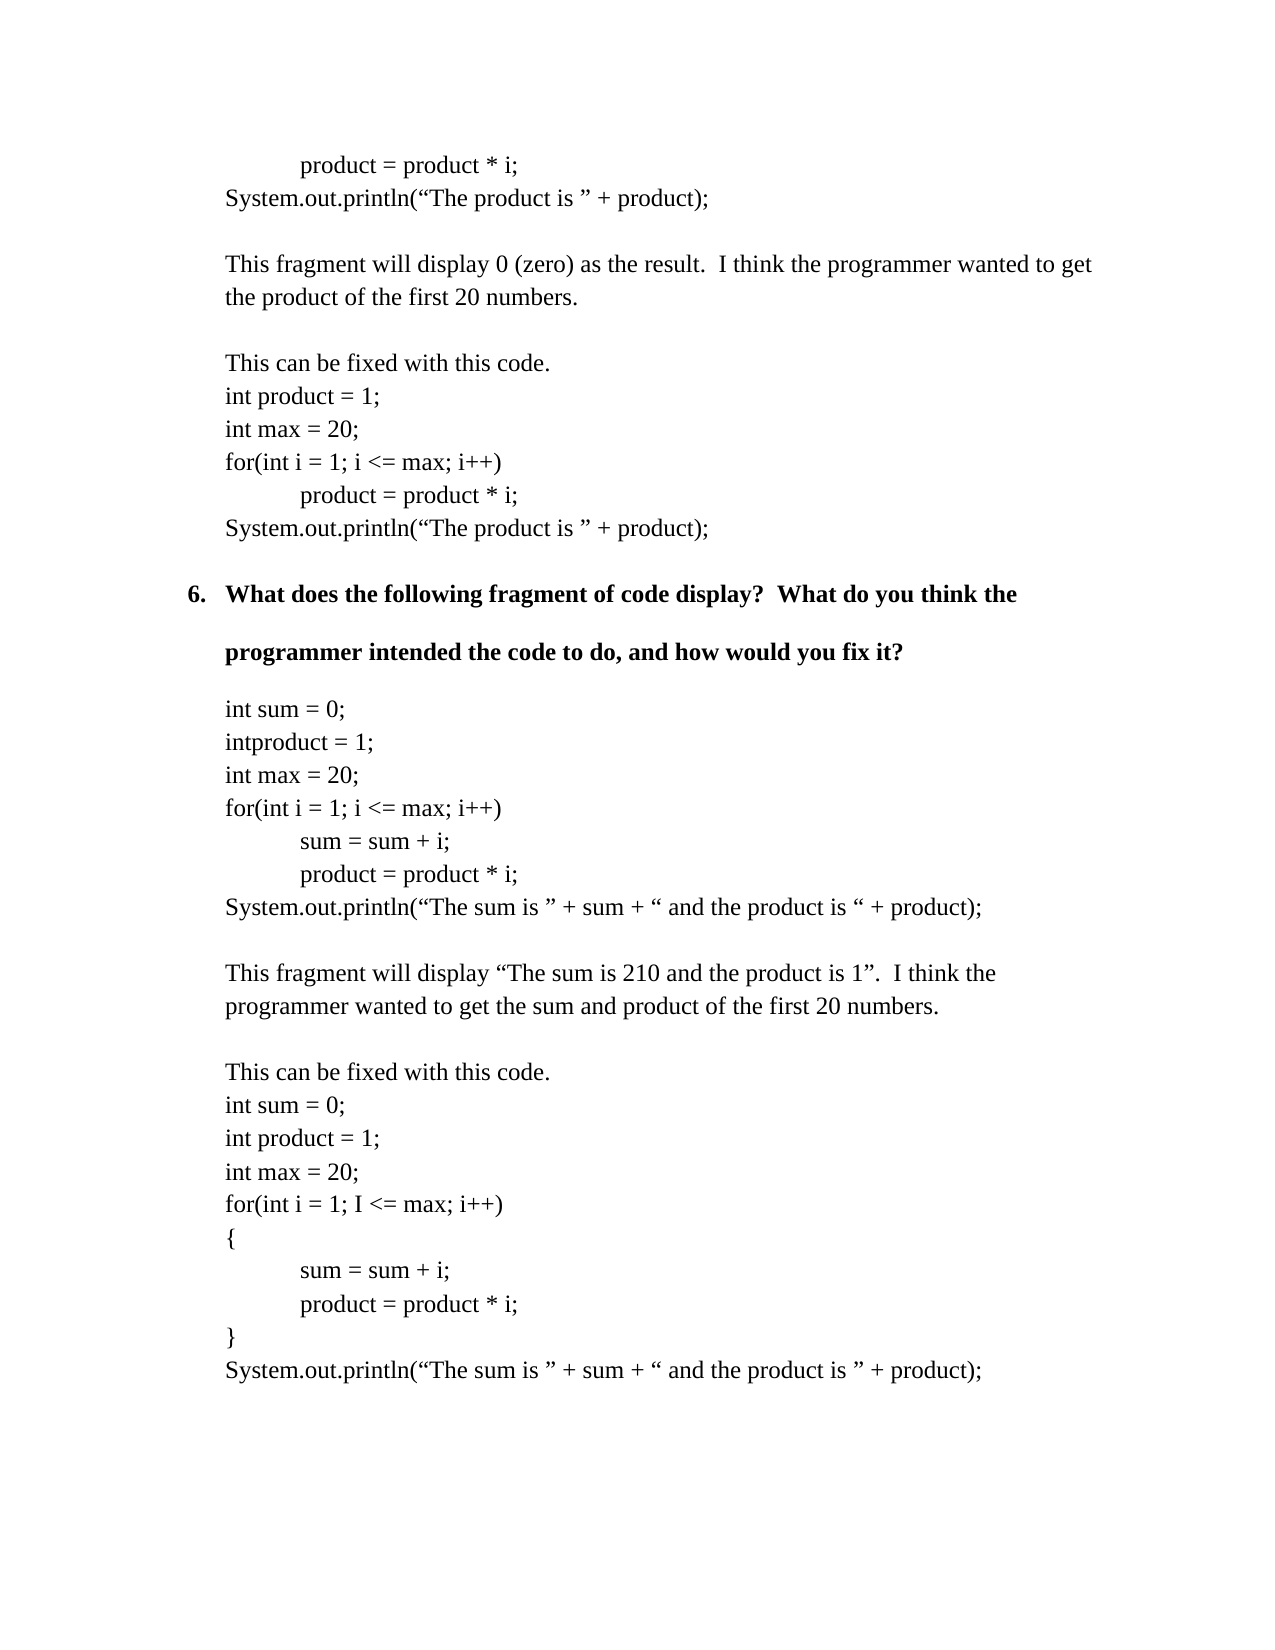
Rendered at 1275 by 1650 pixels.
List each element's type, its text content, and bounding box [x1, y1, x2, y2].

text This fragment will display “The sum is 210 and the product is 1”. I think the programmer wanted to get the sum and product of the first 20 numbers. [225, 958, 1125, 1020]
text int sum = 0; [225, 694, 1125, 723]
text This can be fixed with this code. [225, 348, 1125, 377]
text System.out.println(“The sum is ” + sum + “ and the product is ” + product); [225, 1355, 1125, 1383]
list What does the following fragment of code display? What do you think the programmer intended the code to do, and how would you fix it? [187, 579, 1125, 666]
text product = product * i; [225, 859, 1125, 888]
text for(int i = 1; i <= max; i++) [225, 447, 1125, 476]
list product = product * i; [225, 150, 1125, 179]
text int product = 1; [225, 381, 1125, 410]
text for(int i = 1; I <= max; i++) [225, 1189, 1125, 1218]
list System.out.println(“The product is ” + product); [225, 513, 1125, 542]
text int max = 20; [225, 414, 1125, 443]
text { [225, 1223, 1125, 1251]
text sum = sum + i; [225, 826, 1125, 855]
list System.out.println(“The product is ” + product); [225, 183, 1125, 212]
text product = product * i; [225, 1289, 1125, 1317]
text This can be fixed with this code. [225, 1057, 1125, 1086]
text int max = 20; [225, 760, 1125, 789]
text int sum = 0; [225, 1091, 1125, 1119]
text int max = 20; [225, 1157, 1125, 1185]
text } [225, 1322, 1125, 1350]
text sum = sum + i; [225, 1256, 1125, 1284]
text for(int i = 1; i <= max; i++) [225, 793, 1125, 822]
text int product = 1; [225, 1123, 1125, 1152]
text intproduct = 1; [225, 727, 1125, 756]
text product = product * i; [225, 480, 1125, 509]
text This fragment will display 0 (zero) as the result. I think the programmer wanted to get the product of the first 20 numbers. [225, 249, 1125, 311]
text System.out.println(“The sum is ” + sum + “ and the product is “ + product); [225, 892, 1125, 921]
